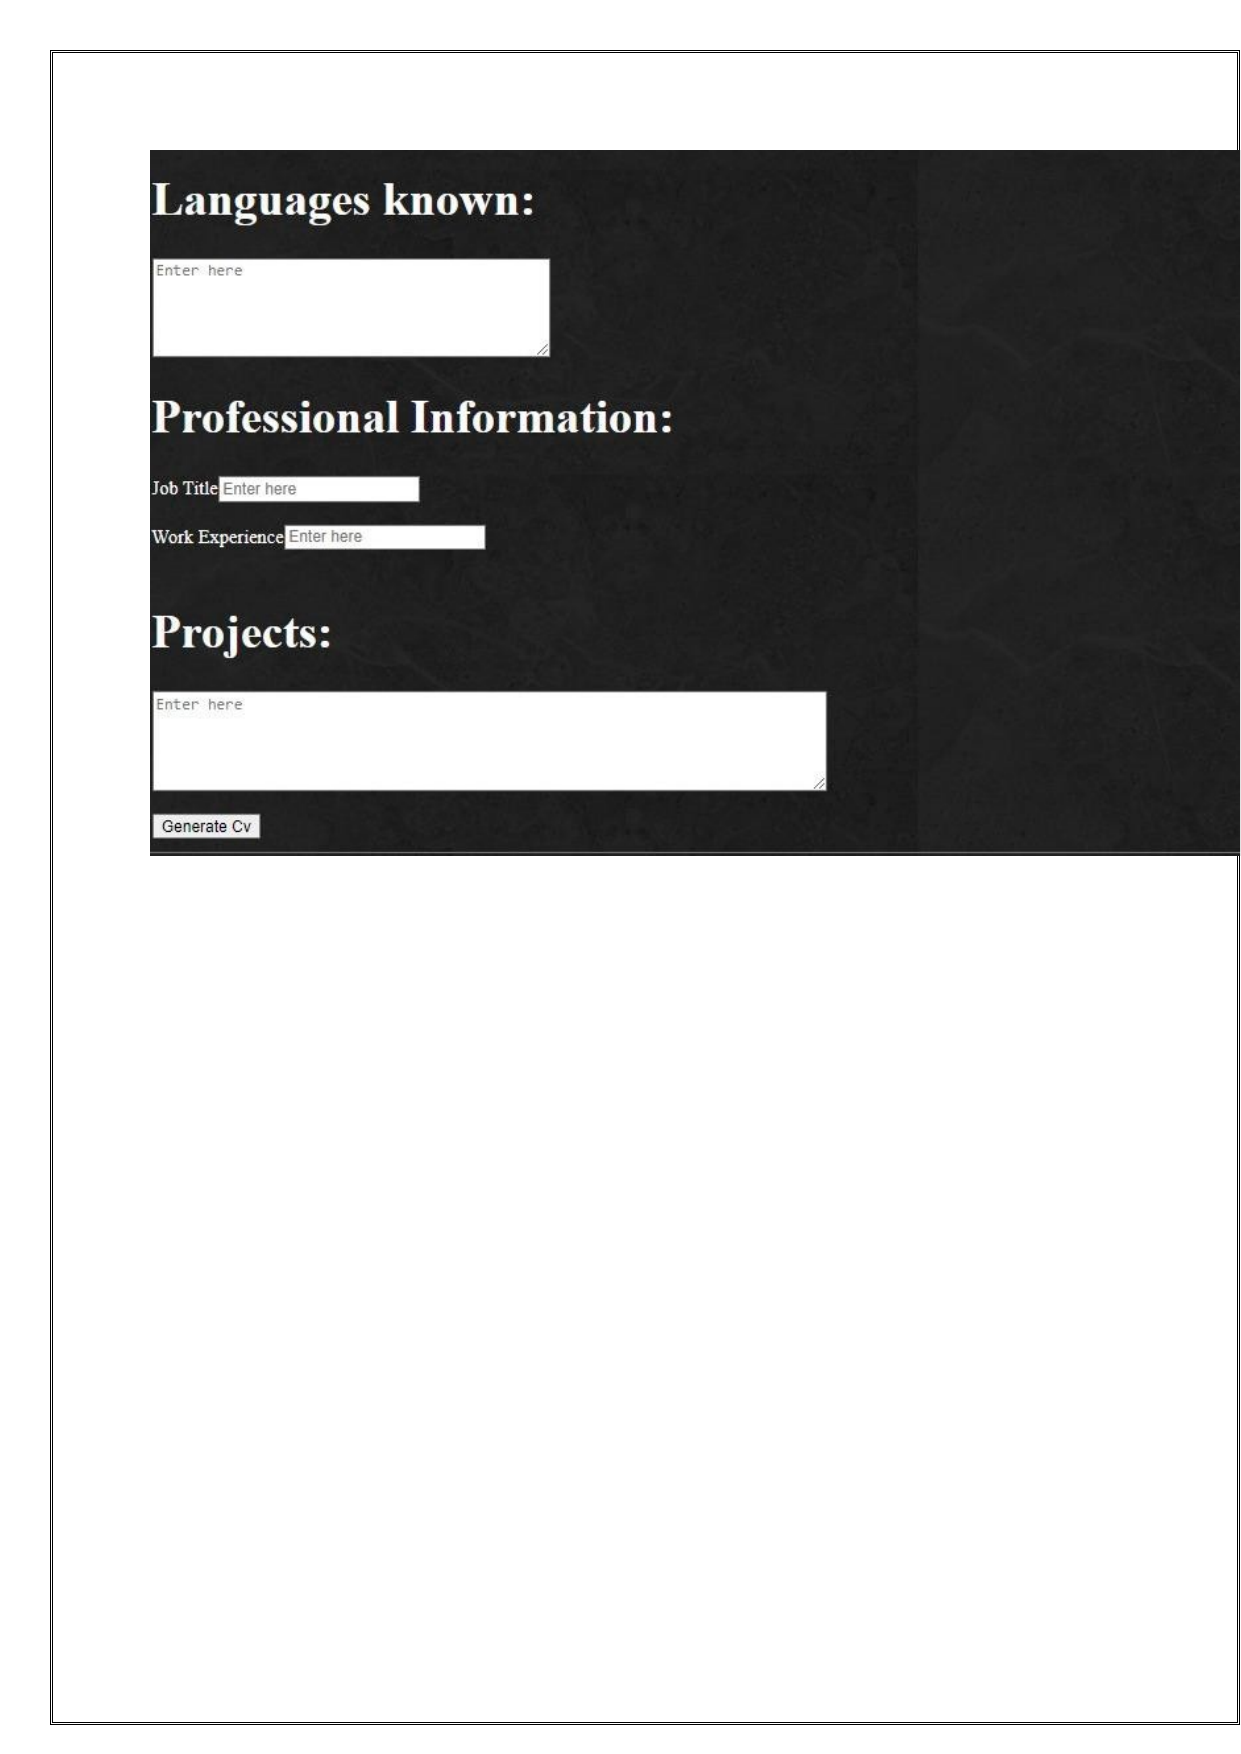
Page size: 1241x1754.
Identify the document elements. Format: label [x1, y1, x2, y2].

picture [150, 150, 1241, 856]
